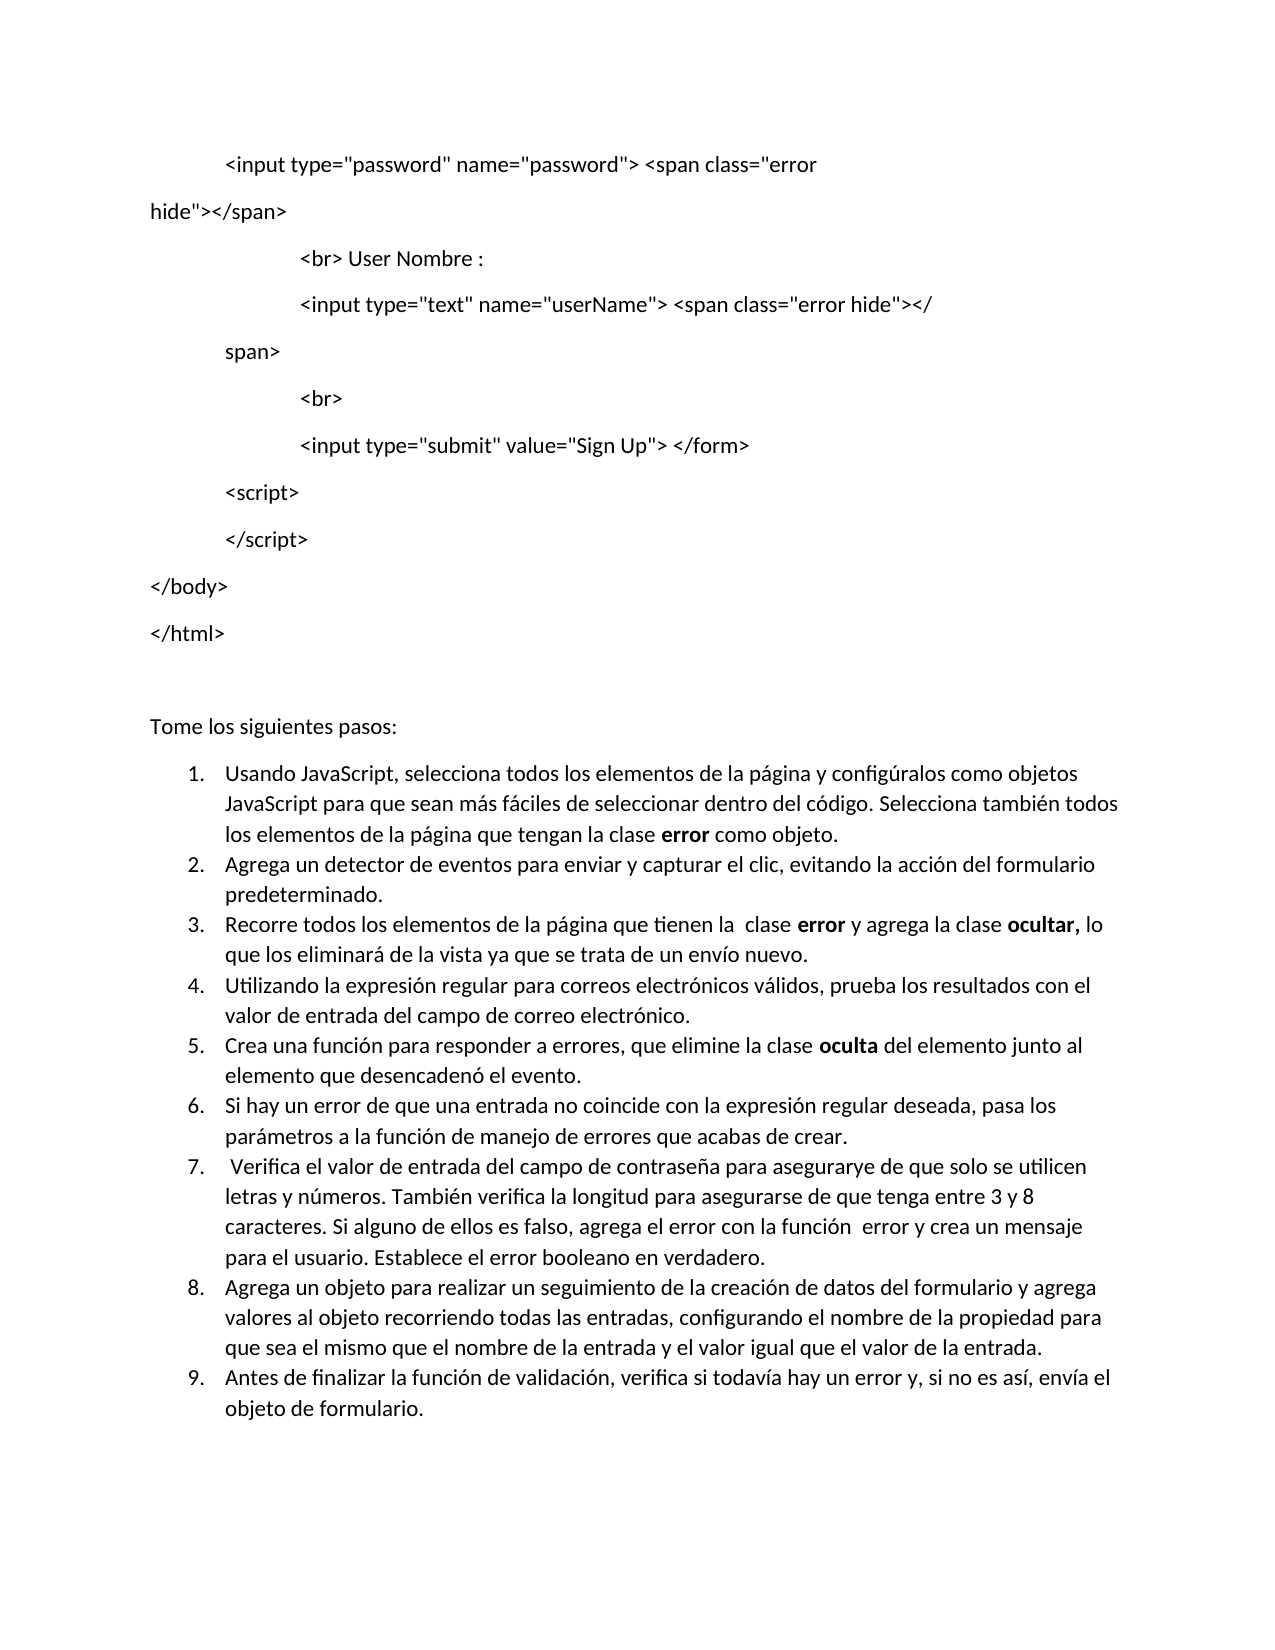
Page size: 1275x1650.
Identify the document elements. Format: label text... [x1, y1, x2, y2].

text <script> [150, 478, 1125, 506]
list Agrega un objeto para realizar un seguimiento de la creación de datos del formulario y agrega valores al objeto recorriendo todas las entradas, configurando el nombre de la propiedad para que sea el mismo que el nombre de la entrada y el valor igual que el valor de la entrada. [187, 1273, 1125, 1361]
text span> [150, 337, 1125, 366]
text </script> [150, 525, 1125, 553]
text <br> User Nombre : [225, 244, 1125, 272]
list Recorre todos los elementos de la página que tienen la clase error y agrega la clase ocultar, lo que los eliminará de la vista ya que se trata de un envío nuevo. [187, 910, 1125, 969]
list Usando JavaScript, selecciona todos los elementos de la página y configúralos como objetos JavaScript para que sean más fáciles de seleccionar dentro del código. Selecciona también todos los elementos de la página que tengan la clase error como objeto. [187, 759, 1125, 848]
text <input type="submit" value="Sign Up"> </form> [225, 431, 1125, 459]
text </html> [150, 619, 1125, 647]
list Utilizando la expresión regular para correos electrónicos válidos, prueba los resultados con el valor de entrada del campo de correo electrónico. [187, 971, 1125, 1029]
text <input type="text" name="userName"> <span class="error hide"></ [225, 291, 1125, 319]
list Agrega un detector de eventos para enviar y capturar el clic, evitando la acción del formulario predeterminado. [187, 850, 1125, 908]
text <br> [225, 384, 1125, 412]
text Tome los siguientes pasos: [150, 712, 1125, 741]
list Verifica el valor de entrada del campo de contraseña para asegurarye de que solo se utilicen letras y números. También verifica la longitud para asegurarse de que tenga entre 3 y 8 caracteres. Si alguno de ellos es falso, agrega el error con la función error y crea un mensaje para el usuario. Establece el error booleano en verdadero. [187, 1152, 1125, 1271]
list Crea una función para responder a errores, que elimine la clase oculta del elemento junto al elemento que desencadenó el evento. [187, 1031, 1125, 1089]
text hide"></span> [150, 197, 1125, 225]
text <input type="password" name="password"> <span class="error [150, 150, 1125, 178]
list Antes de finalizar la función de validación, verifica si todavía hay un error y, si no es así, envía el objeto de formulario. [187, 1363, 1125, 1422]
text </body> [150, 572, 1125, 600]
list Si hay un error de que una entrada no coincide con la expresión regular deseada, pasa los parámetros a la función de manejo de errores que acabas de crear. [187, 1092, 1125, 1150]
